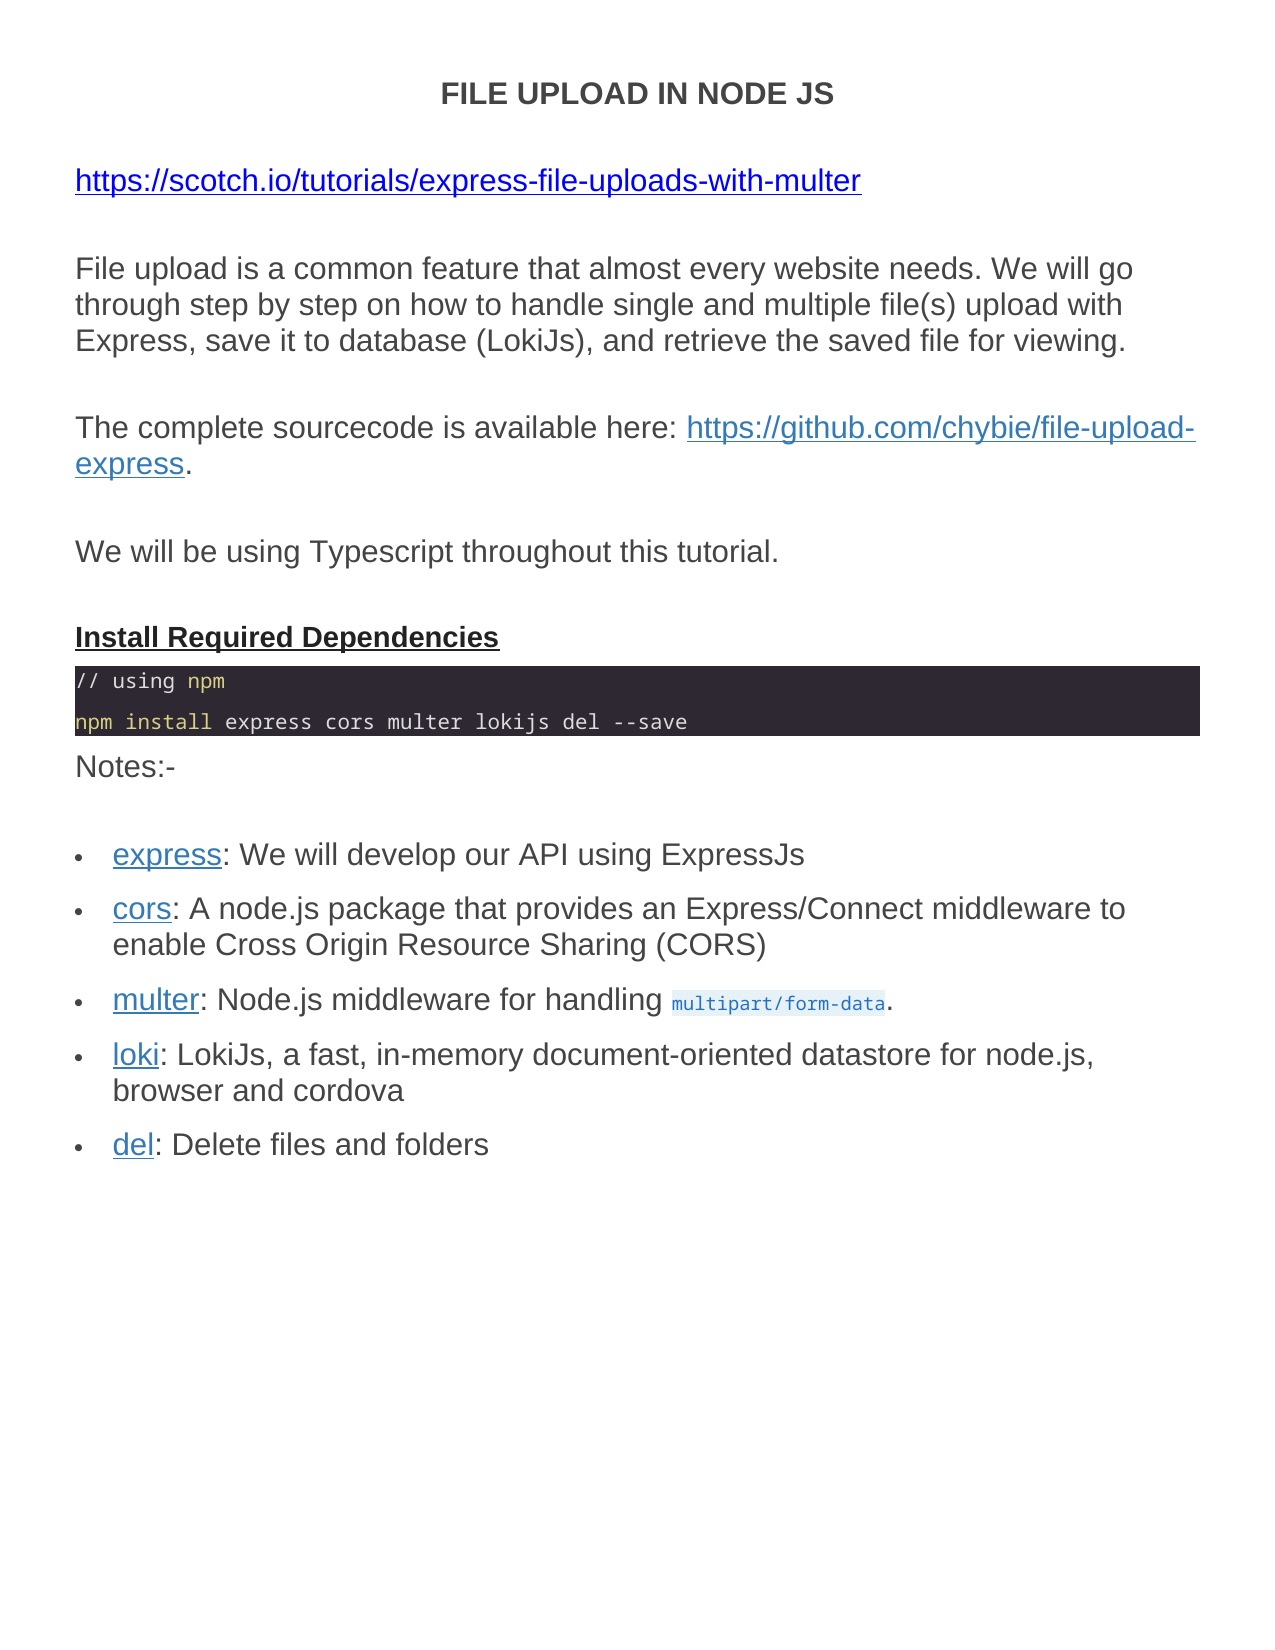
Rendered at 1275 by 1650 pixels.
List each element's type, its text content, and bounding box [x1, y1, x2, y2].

text Install Required Dependencies [75, 620, 1200, 654]
list multer: Node.js middleware for handling multipart/form-data. [75, 981, 1200, 1017]
text File upload is a common feature that almost every website needs. We will go through step by step on how to handle single and multiple file(s) upload with Express, save it to database (LokiJs), and retrieve the saved file for viewing. [75, 250, 1200, 358]
list cors: A node.js package that provides an Express/Connect middleware to enable Cross Origin Resource Sharing (CORS) [75, 890, 1200, 962]
text Notes:- [75, 748, 1200, 784]
list del: Delete files and folders [75, 1126, 1200, 1162]
text FILE UPLOAD IN NODE JS [75, 75, 1200, 111]
list express: We will develop our API using ExpressJs [75, 836, 1200, 872]
text https://scotch.io/tutorials/express-file-uploads-with-multer [75, 162, 1200, 198]
list loki: LokiJs, a fast, in-memory document-oriented datastore for node.js, browser and cordova [75, 1036, 1200, 1108]
text We will be using Typescript throughout this tutorial. [75, 533, 1200, 569]
text npm install express cors multer lokijs del --save [75, 707, 1200, 736]
text The complete sourcecode is available here: https://github.com/chybie/file-upload-express. [75, 409, 1200, 481]
text // using npm [75, 666, 1200, 695]
